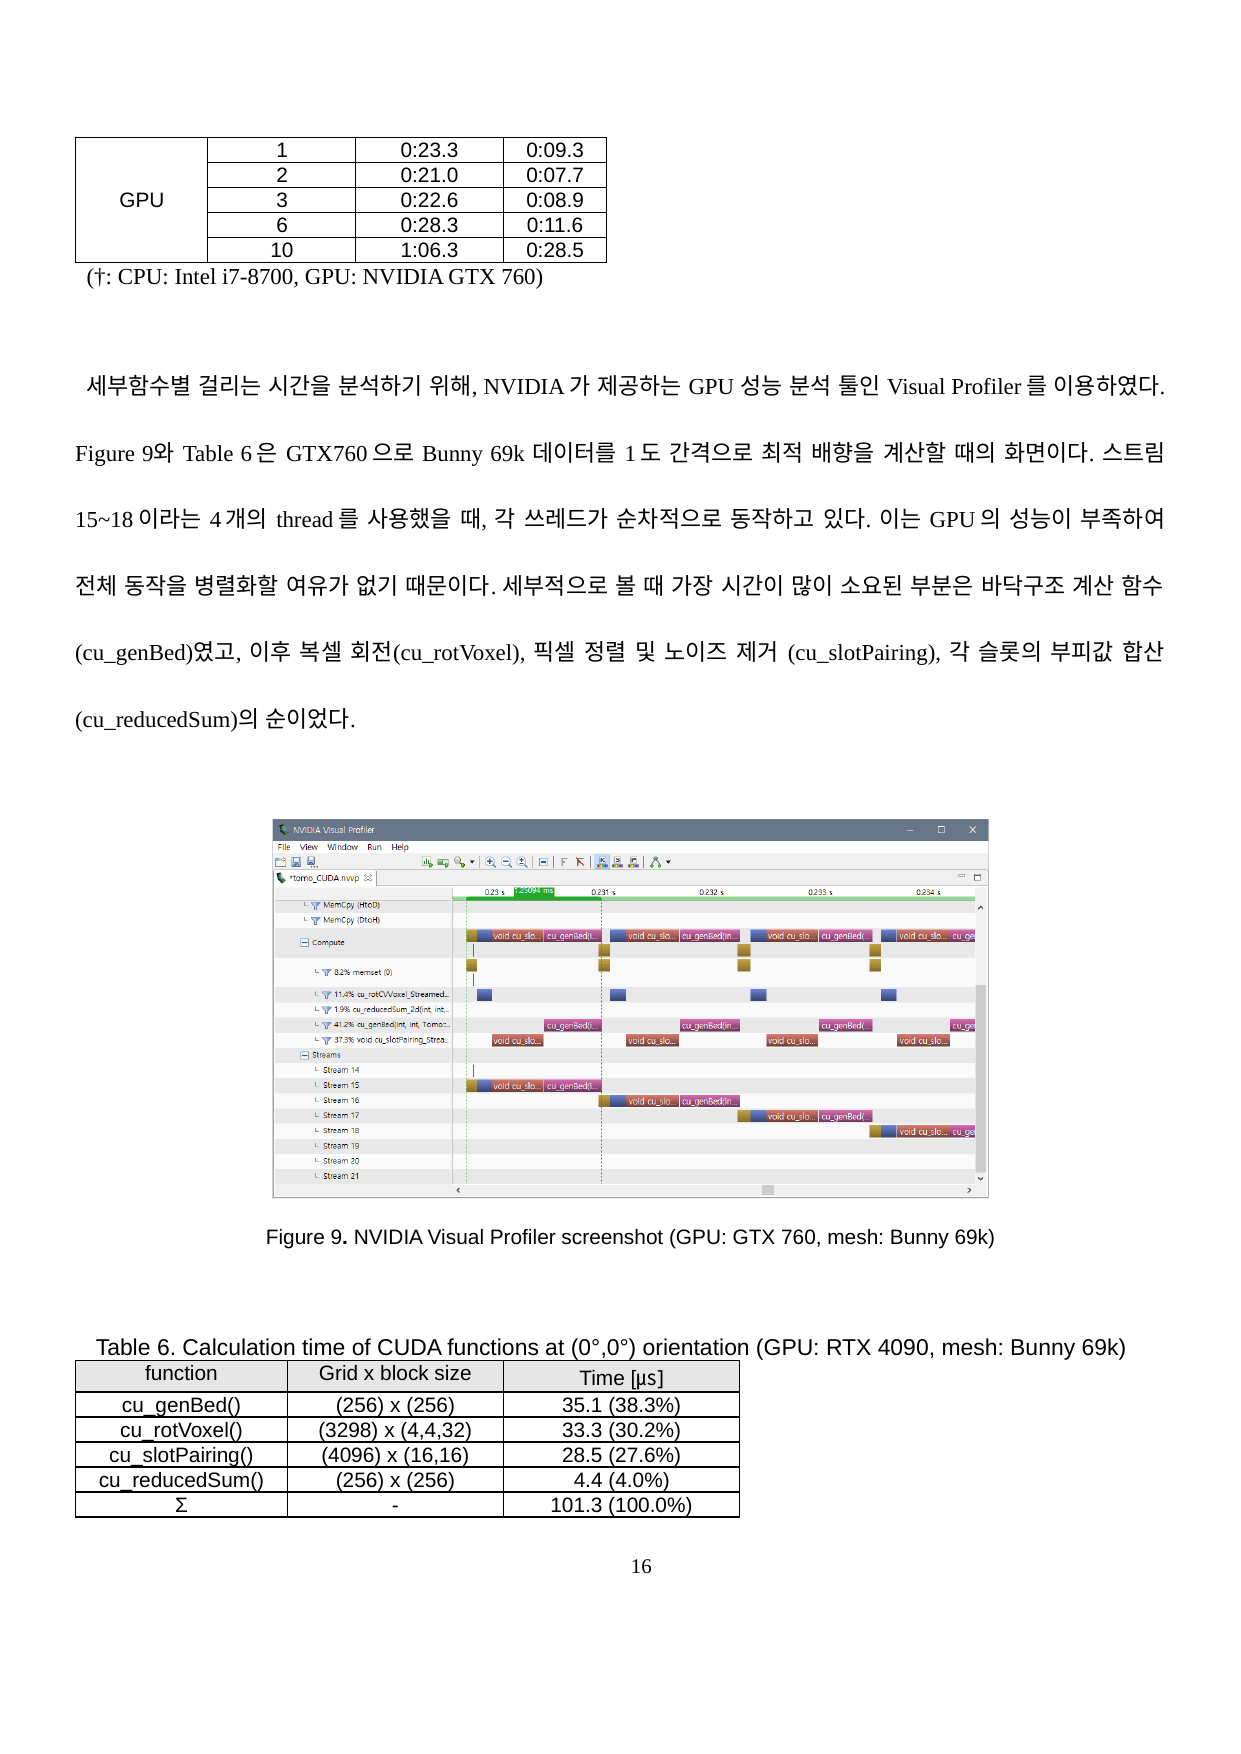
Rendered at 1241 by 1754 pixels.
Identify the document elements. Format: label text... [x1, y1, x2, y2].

table_cell 0:22.6 [356, 188, 503, 212]
table_cell 10 [208, 238, 355, 262]
text Figure 9. NVIDIA Visual Profiler screenshot (GPU: GTX 760, mesh: Bunny 69k) [75, 1225, 1165, 1249]
table_cell 1:06.3 [356, 238, 503, 262]
table_cell 33.3 (30.2%) [504, 1418, 739, 1441]
table_cell 3 [208, 188, 355, 212]
table_cell 1 [208, 138, 355, 162]
table_cell 0:28.5 [504, 238, 606, 262]
text Table 6. Calculation time of CUDA functions at (0°,0°) orientation (GPU: RTX 4090, mesh: Bunny 69k) [75, 1334, 1165, 1360]
table_cell (3298) x (4,4,32) [288, 1418, 503, 1441]
text (†: CPU: Intel i7-8700, GPU: NVIDIA GTX 760) [75, 263, 1165, 289]
table_cell 28.5 (27.6%) [504, 1443, 739, 1466]
table_cell 0:11.6 [504, 213, 606, 237]
table_header Time [㎲] [504, 1361, 739, 1391]
picture [272, 819, 989, 1199]
table_header Grid x block size [288, 1361, 503, 1391]
table_cell cu_rotVoxel() [76, 1418, 287, 1441]
table_cell GPU [76, 138, 207, 262]
table_cell 0:08.9 [504, 188, 606, 212]
table_cell cu_slotPairing() [76, 1443, 287, 1466]
table_cell (4096) x (16,16) [288, 1443, 503, 1466]
table_cell 0:09.3 [504, 138, 606, 162]
table_cell 4.4 (4.0%) [504, 1468, 739, 1491]
table_cell 6 [208, 213, 355, 237]
table_cell 35.1 (38.3%) [504, 1393, 739, 1416]
table_cell (256) x (256) [288, 1468, 503, 1491]
table_cell 0:23.3 [356, 138, 503, 162]
table_cell 0:07.7 [504, 163, 606, 187]
table_cell 0:28.3 [356, 213, 503, 237]
table_cell - [288, 1493, 503, 1516]
table_cell 101.3 (100.0%) [504, 1493, 739, 1516]
table_cell Σ [76, 1493, 287, 1516]
table_cell cu_reducedSum() [76, 1468, 287, 1491]
table_cell (256) x (256) [288, 1393, 503, 1416]
table_header function [76, 1361, 287, 1391]
table_cell 2 [208, 163, 355, 187]
table_cell 0:21.0 [356, 163, 503, 187]
table_cell cu_genBed() [76, 1393, 287, 1416]
